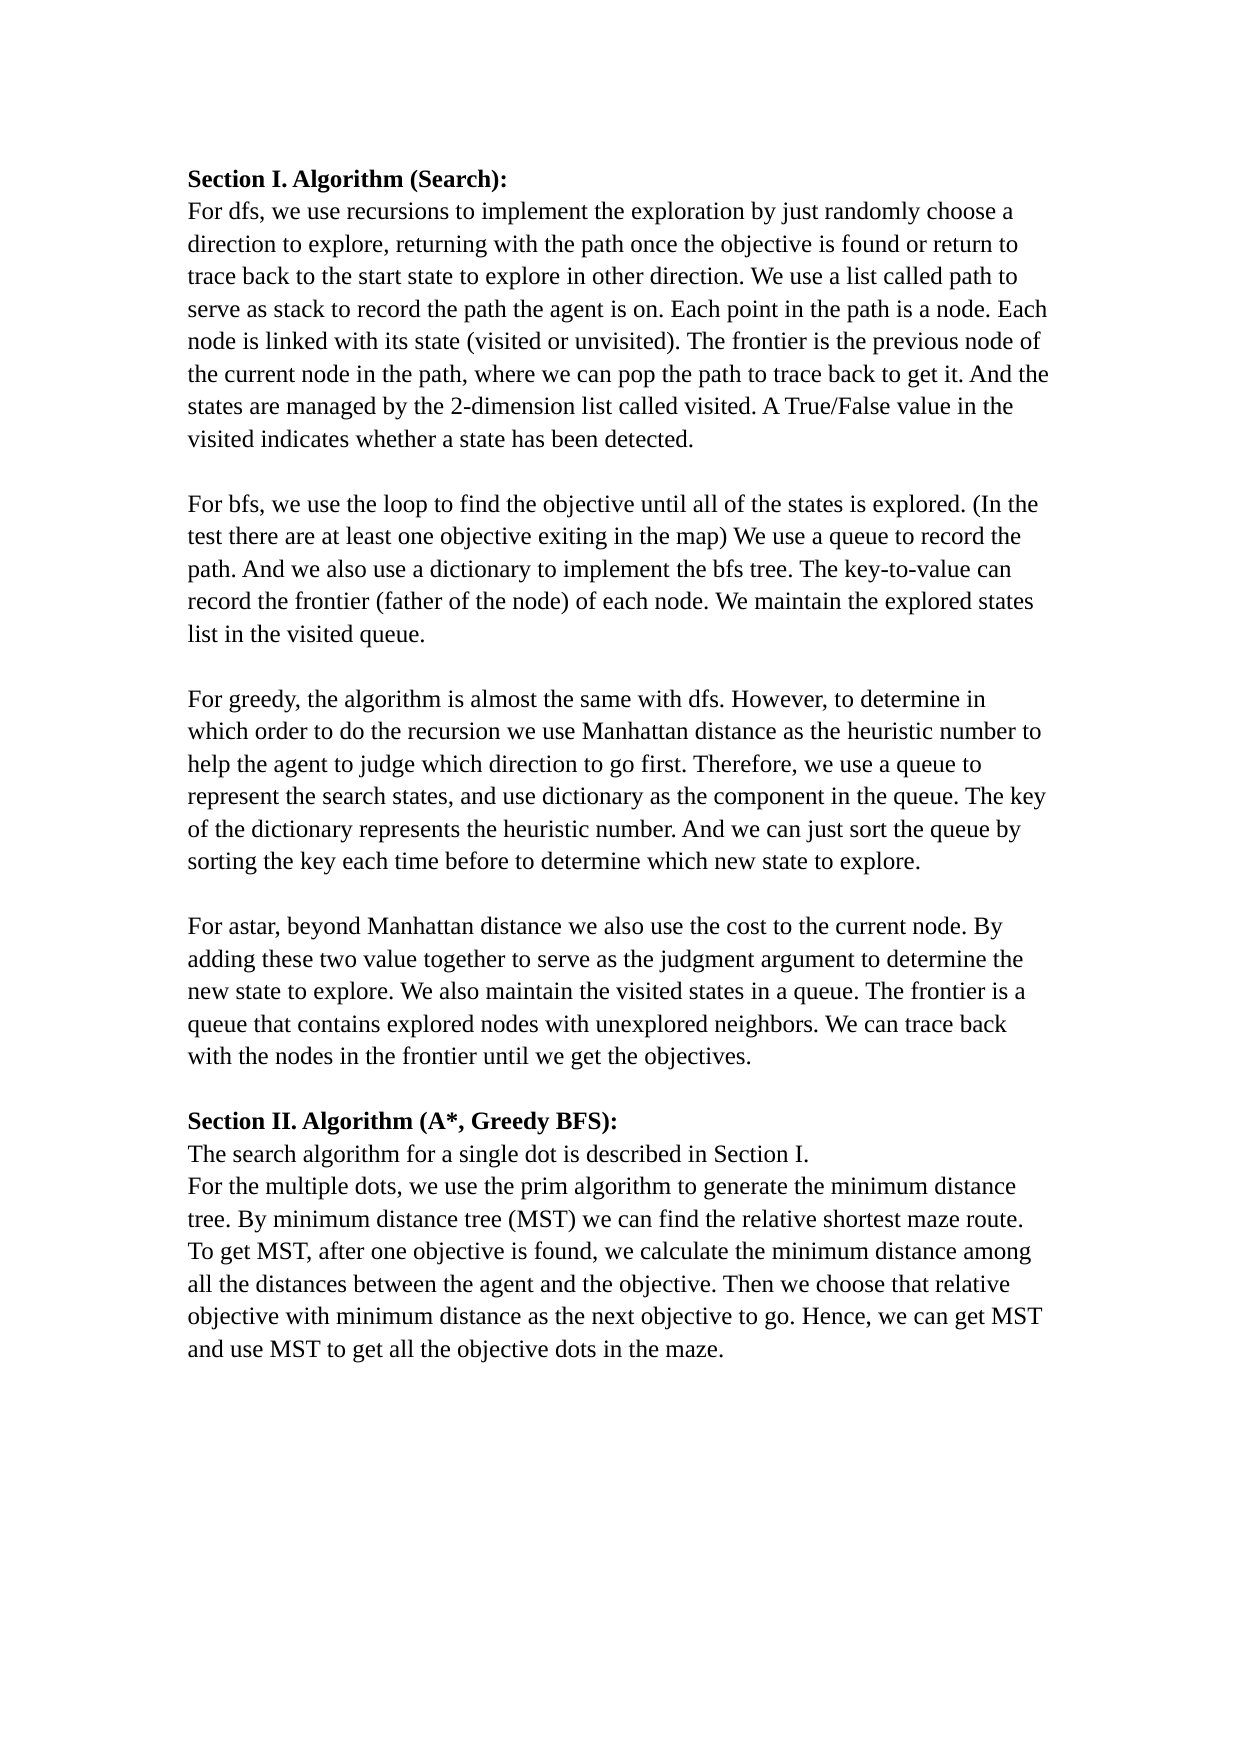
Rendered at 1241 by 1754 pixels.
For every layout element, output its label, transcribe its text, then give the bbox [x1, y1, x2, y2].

text The search algorithm for a single dot is described in Section I. [187, 1137, 1053, 1169]
text For greedy, the algorithm is almost the same with dfs. However, to determine in which order to do the recursion we use Manhattan distance as the heuristic number to help the agent to judge which direction to go first. Therefore, we use a queue to represent the search states, and use dictionary as the component in the queue. The key of the dictionary represents the heuristic number. And we can just sort the queue by sorting the key each time before to determine which new state to explore. [187, 682, 1053, 877]
text Section II. Algorithm (A*, Greedy BFS): [187, 1104, 1053, 1137]
text Section I. Algorithm (Search): [187, 162, 1053, 194]
text For astar, beyond Manhattan distance we also use the cost to the current node. By adding these two value together to serve as the judgment argument to determine the new state to explore. We also maintain the visited states in a queue. The frontier is a queue that contains explored nodes with unexplored neighbors. We can trace back with the nodes in the frontier until we get the objectives. [187, 909, 1053, 1072]
text For the multiple dots, we use the prim algorithm to generate the minimum distance tree. By minimum distance tree (MST) we can find the relative shortest maze route. To get MST, after one objective is found, we calculate the minimum distance among all the distances between the agent and the objective. Then we choose that relative objective with minimum distance as the next objective to go. Hence, we can get MST and use MST to get all the objective dots in the maze. [187, 1169, 1053, 1364]
text For bfs, we use the loop to find the objective until all of the states is explored. (In the test there are at least one objective exiting in the map) We use a queue to record the path. And we also use a dictionary to implement the bfs tree. The key-to-value can record the frontier (father of the node) of each node. We maintain the explored states list in the visited queue. [187, 487, 1053, 649]
text For dfs, we use recursions to implement the exploration by just randomly choose a direction to explore, returning with the path once the objective is found or return to trace back to the start state to explore in other direction. We use a list called path to serve as stack to record the path the agent is on. Each point in the path is a node. Each node is linked with its state (visited or unvisited). The frontier is the previous node of the current node in the path, where we can pop the path to trace back to get it. And the states are managed by the 2-dimension list called visited. A True/False value in the visited indicates whether a state has been detected. [187, 194, 1053, 454]
